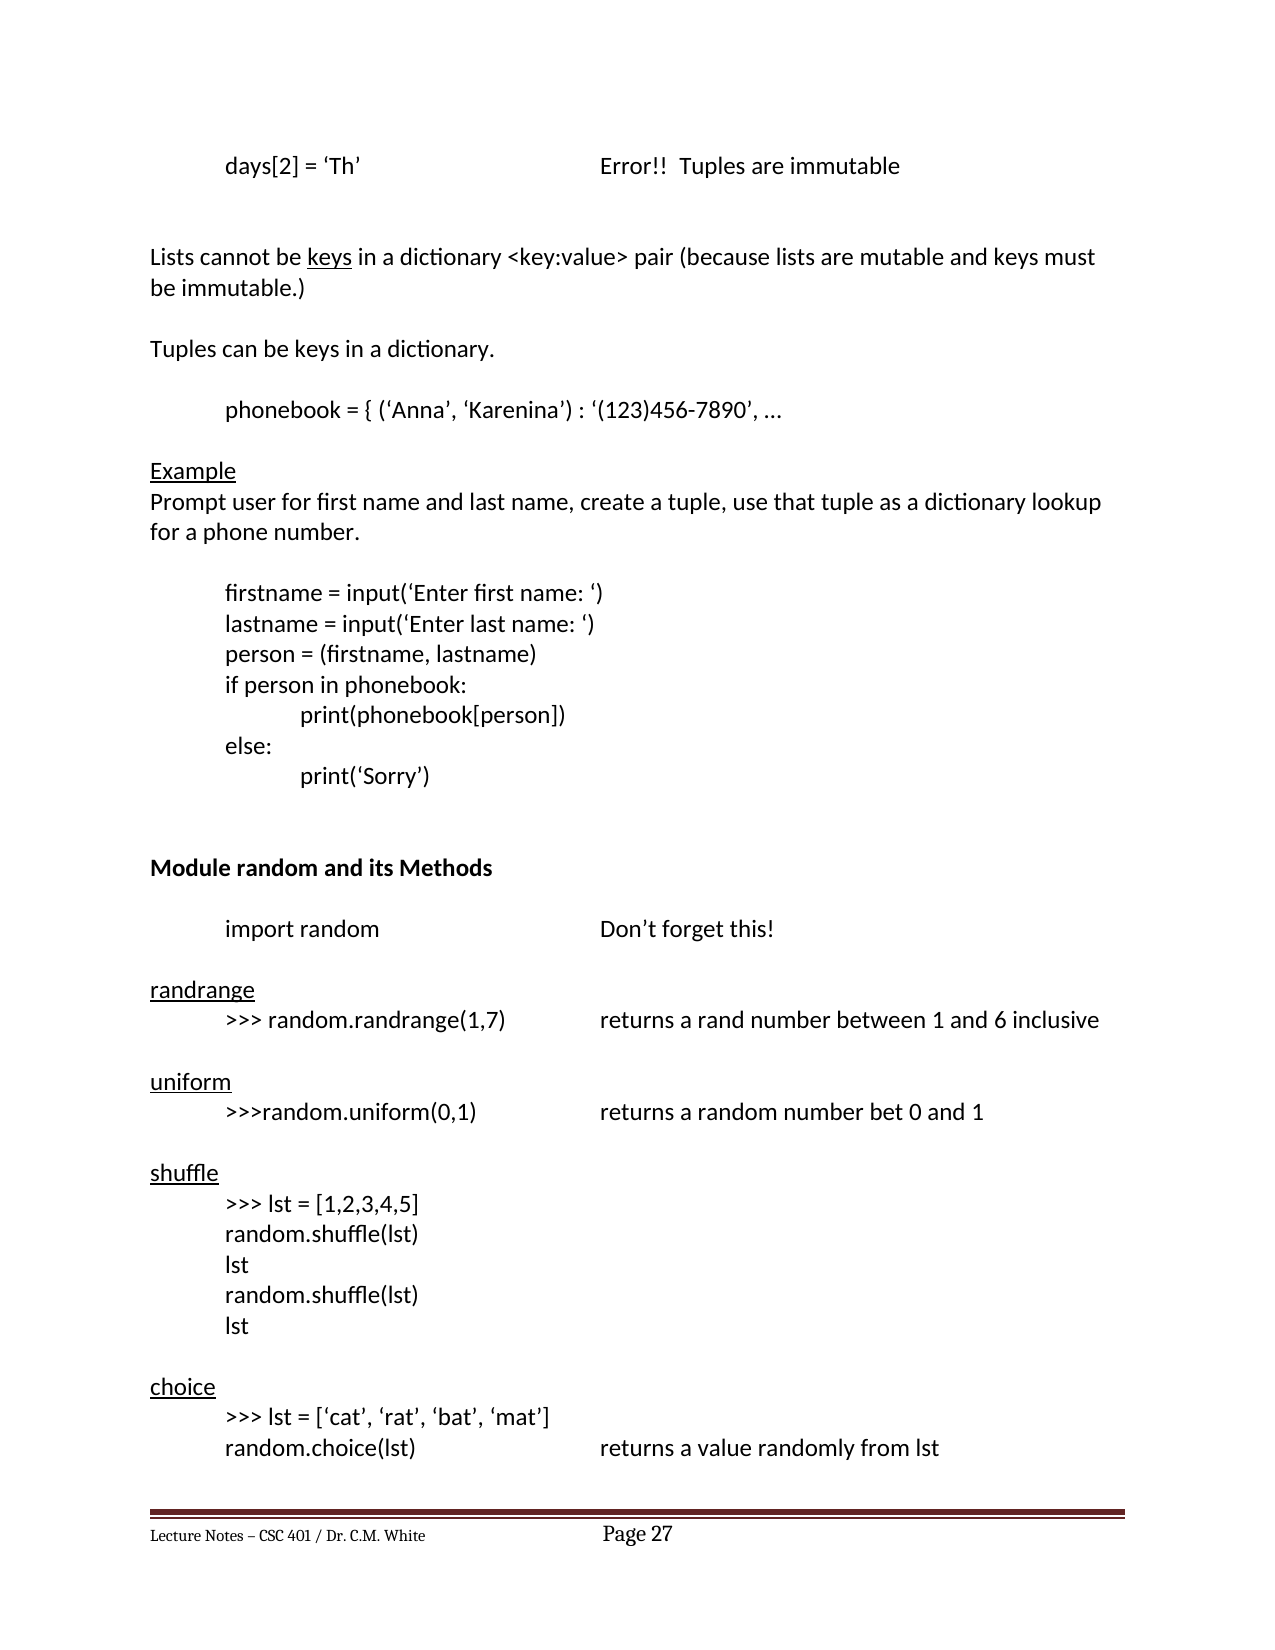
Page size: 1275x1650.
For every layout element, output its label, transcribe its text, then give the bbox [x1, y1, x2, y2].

text lst [150, 1310, 1125, 1340]
text Tuples can be keys in a dictionary. [150, 333, 1125, 364]
text if person in phonebook: [150, 669, 1125, 699]
text >>> lst = [‘cat’, ‘rat’, ‘bat’, ‘mat’] [150, 1401, 1125, 1432]
text random.shuffle(lst) [150, 1279, 1125, 1310]
text print(phonebook[person]) [150, 699, 1125, 730]
text random.shuffle(lst) [150, 1218, 1125, 1249]
text randrange [150, 974, 1125, 1004]
text Lists cannot be keys in a dictionary <key:value> pair (because lists are mutable and keys must be immutable.) [150, 242, 1125, 303]
text >>> lst = [1,2,3,4,5] [150, 1188, 1125, 1218]
text Module random and its Methods [150, 852, 1125, 882]
text lst [150, 1249, 1125, 1279]
text lastname = input(‘Enter last name: ‘) [150, 608, 1125, 638]
text person = (firstname, lastname) [150, 638, 1125, 669]
text else: [150, 730, 1125, 760]
text print(‘Sorry’) [150, 760, 1125, 791]
text choice [150, 1371, 1125, 1401]
text firstname = input(‘Enter first name: ‘) [150, 577, 1125, 608]
text phonebook = { (‘Anna’, ‘Karenina’) : ‘(123)456-7890’, … [150, 394, 1125, 425]
text Prompt user for first name and last name, create a tuple, use that tuple as a dictionary lookup for a phone number. [150, 486, 1125, 547]
text Example [150, 455, 1125, 486]
text >>> random.randrange(1,7) returns a rand number between 1 and 6 inclusive [150, 1004, 1125, 1035]
text days[2] = ‘Th’ Error!! Tuples are immutable [150, 150, 1125, 181]
text import random Don’t forget this! [150, 913, 1125, 943]
text shuffle [150, 1157, 1125, 1188]
text random.choice(lst) returns a value randomly from lst [150, 1432, 1125, 1462]
text uniform [150, 1066, 1125, 1096]
text >>>random.uniform(0,1) returns a random number bet 0 and 1 [150, 1096, 1125, 1127]
